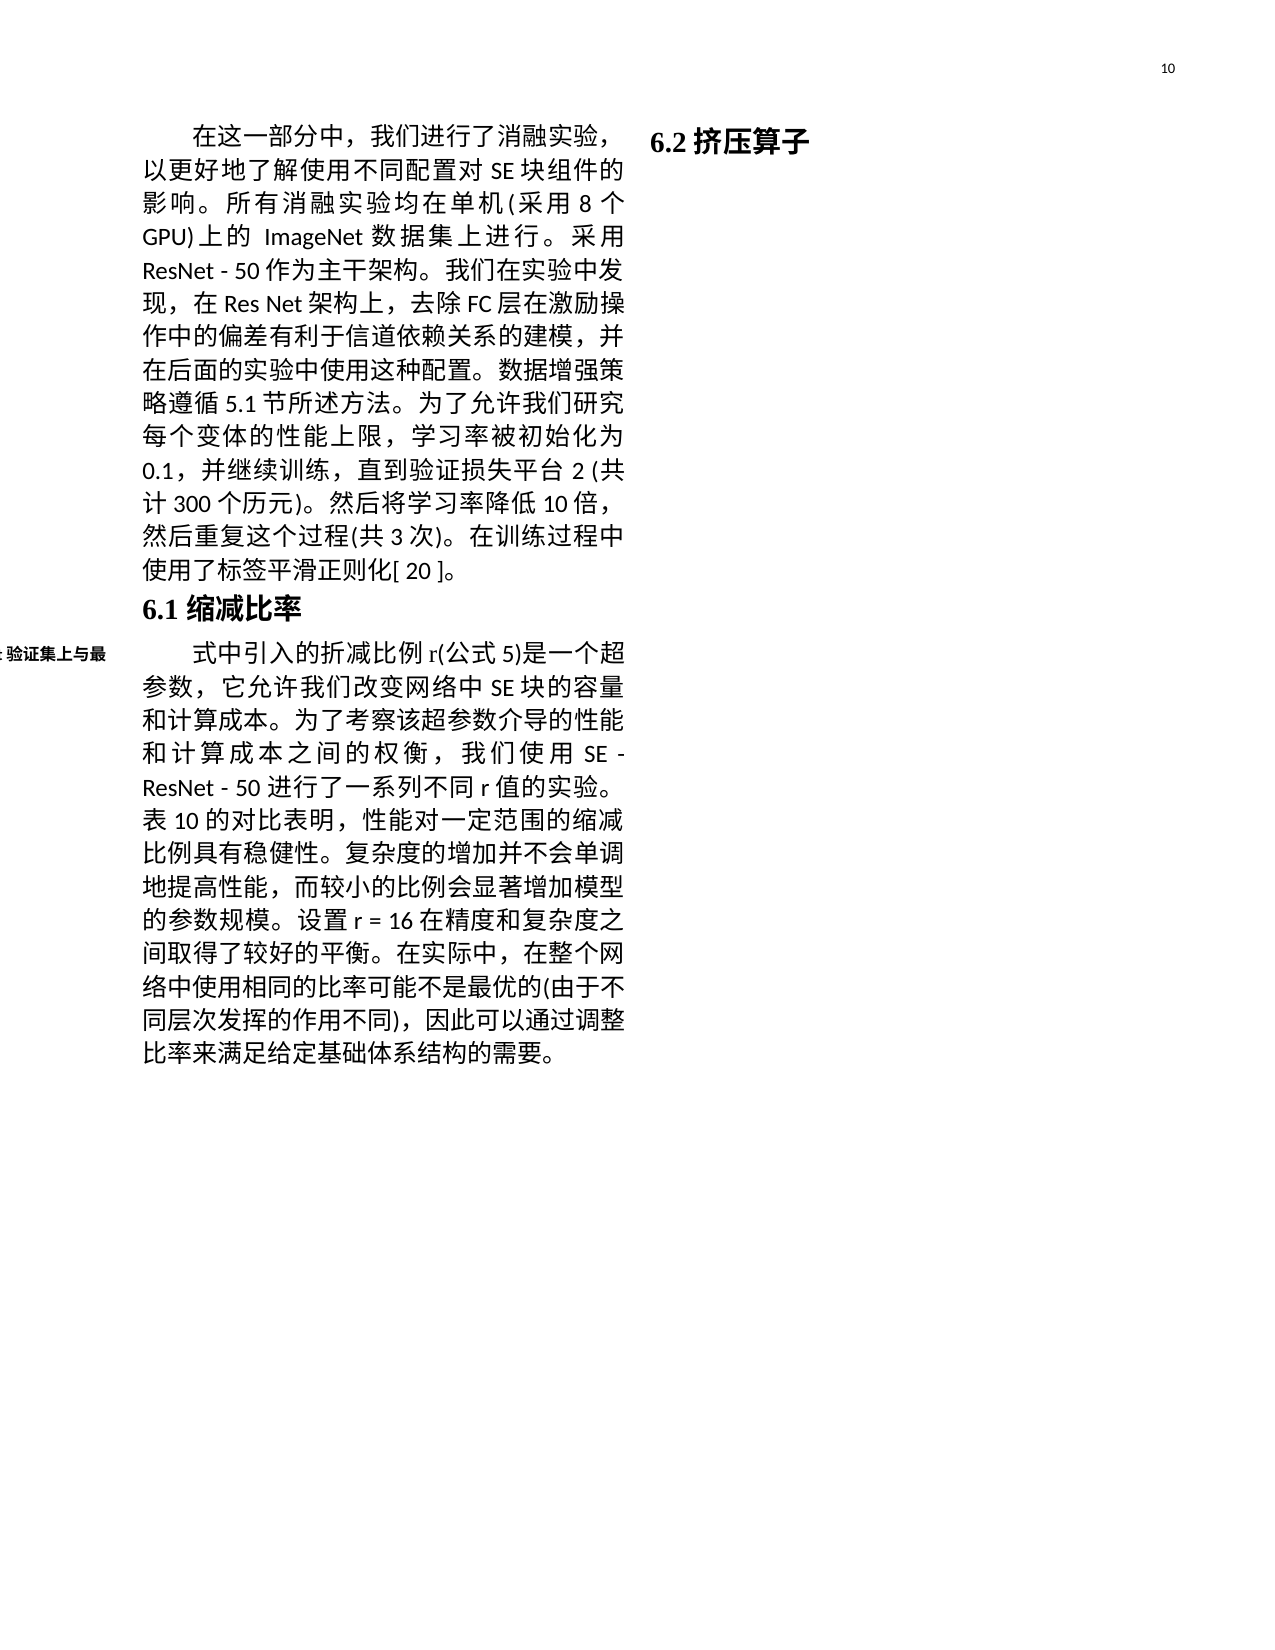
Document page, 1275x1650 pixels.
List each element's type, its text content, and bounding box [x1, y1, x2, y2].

subtitle 6.2 挤压算子 [650, 119, 1133, 161]
text 式中引入的折减比例r(公式5)是一个超参数，它允许我们改变网络中SE块的容量和计算成本。为了考察该超参数介导的性能和计算成本之间的权衡，我们使用SE - ResNet - 50进行了一系列不同r值的实验。表10的对比表明，性能对一定范围的缩减比例具有稳健性。复杂度的增加并不会单调地提高性能，而较小的比例会显著增加模型的参数规模。设置r = 16在精度和复杂度之间取得了较好的平衡。在实际中，在整个网络中使用相同的比率可能不是最优的(由于不同层次发挥的作用不同)，因此可以通过调整比率来满足给定基础体系结构的需要。 [142, 636, 625, 1069]
subtitle 6.1 缩减比率 [142, 586, 625, 628]
text 在这一部分中，我们进行了消融实验，以更好地了解使用不同配置对SE块组件的影响。所有消融实验均在单机(采用8个GPU)上的 ImageNet数据集上进行。采用ResNet - 50作为主干架构。我们在实验中发现，在Res Net架构上，去除FC层在激励操作中的偏差有利于信道依赖关系的建模，并在后面的实验中使用这种配置。数据增强策略遵循5.1节所述方法。为了允许我们研究每个变体的性能上限，学习率被初始化为0.1，并继续训练，直到验证损失平台2 (共计300个历元)。然后将学习率降低10倍，然后重复这个过程(共3次)。在训练过程中使用了标签平滑正则化[ 20 ]。 [142, 119, 625, 586]
